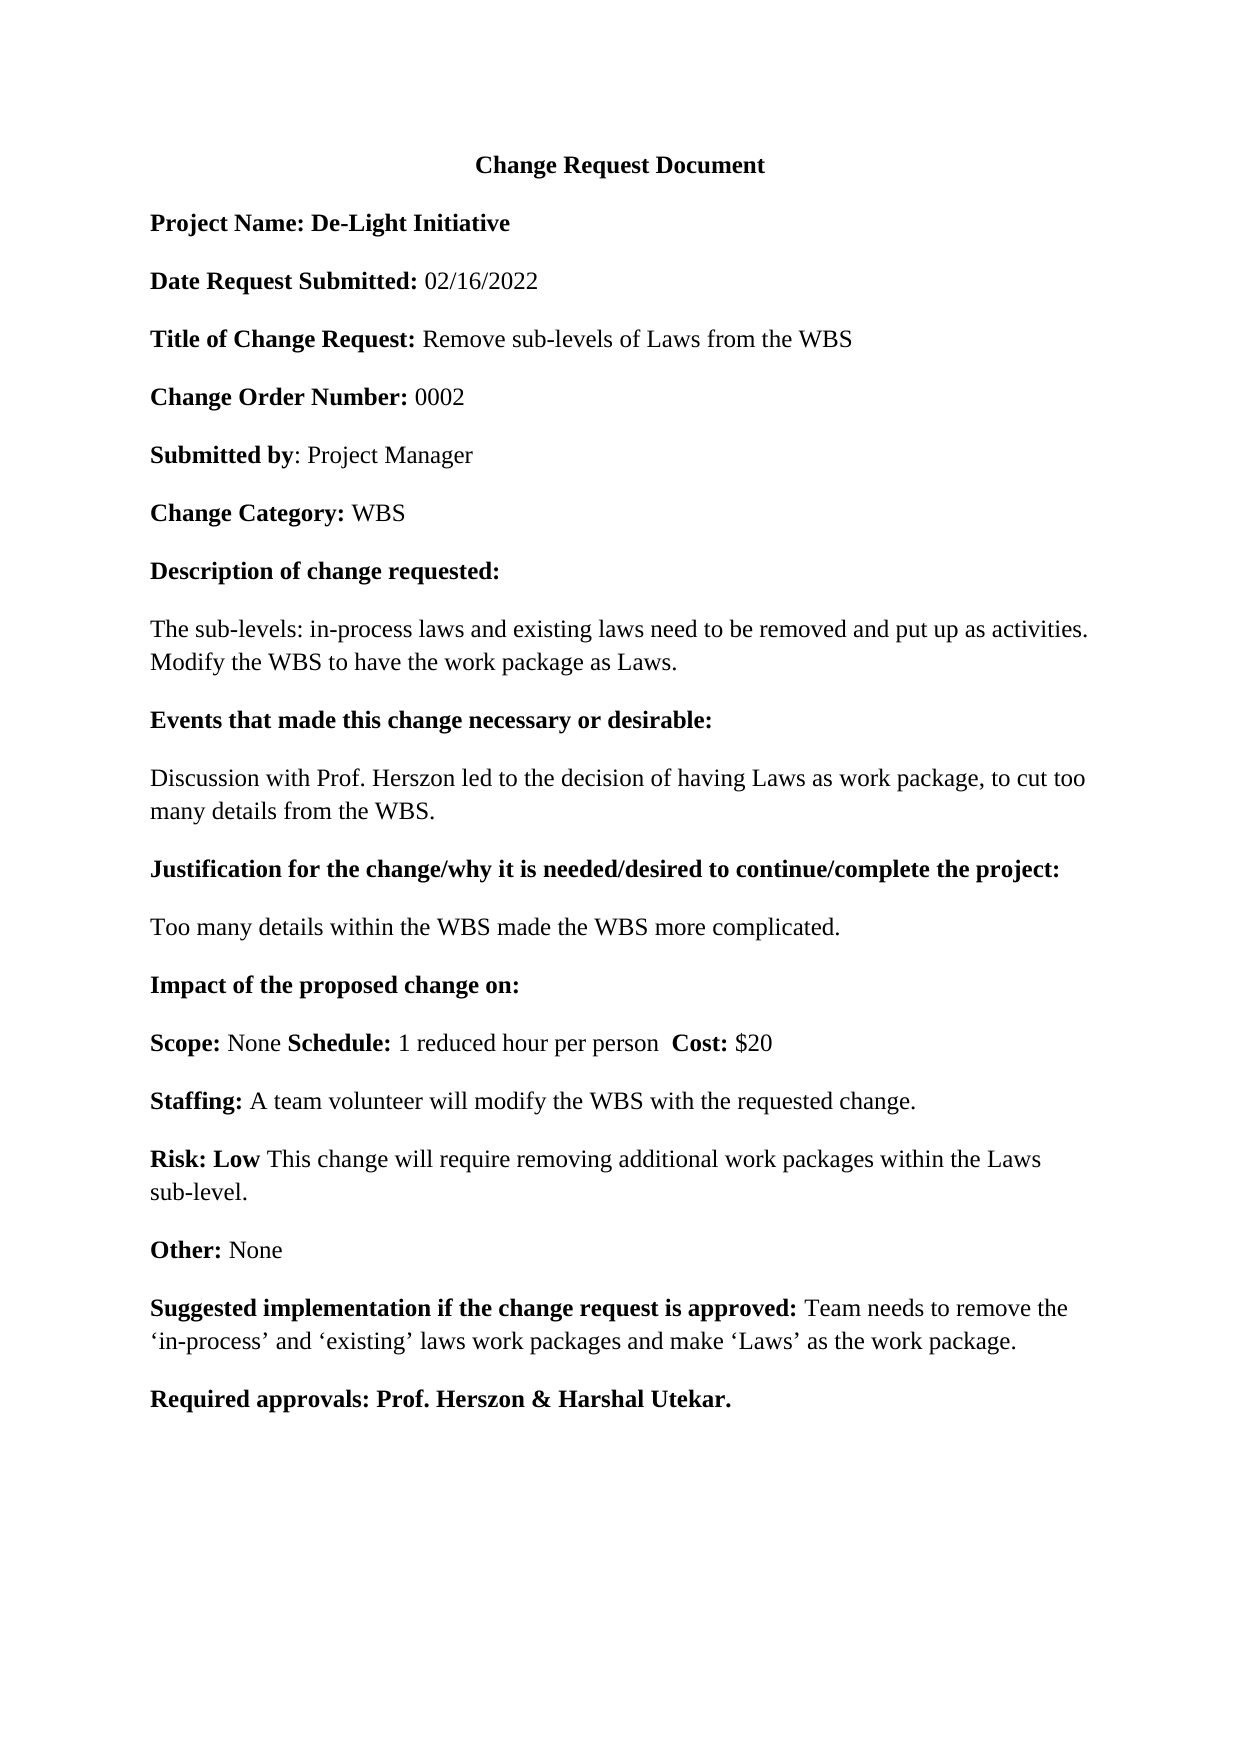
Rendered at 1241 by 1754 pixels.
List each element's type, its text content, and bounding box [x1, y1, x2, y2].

text Staffing: A team volunteer will modify the WBS with the requested change. [150, 1086, 1090, 1115]
text Too many details within the WBS made the WBS more complicated. [150, 912, 1090, 941]
text Events that made this change necessary or desirable: [150, 705, 1090, 734]
text Discussion with Prof. Herszon led to the decision of having Laws as work package, to cut too many details from the WBS. [150, 763, 1090, 825]
text Submitted by: Project Manager [150, 440, 1090, 469]
text Change Order Number: 0002 [150, 382, 1090, 411]
text Change Category: WBS [150, 498, 1090, 527]
text Change Request Document [150, 150, 1090, 179]
text Scope: None Schedule: 1 reduced hour per person Cost: $20 [150, 1028, 1090, 1057]
text Justification for the change/why it is needed/desired to continue/complete the project: [150, 854, 1090, 883]
text Other: None [150, 1235, 1090, 1264]
text Required approvals: Prof. Herszon & Harshal Utekar. [150, 1384, 1090, 1413]
text The sub-levels: in-process laws and existing laws need to be removed and put up as activities. Modify the WBS to have the work package as Laws. [150, 614, 1090, 676]
text Impact of the proposed change on: [150, 970, 1090, 999]
text Suggested implementation if the change request is approved: Team needs to remove the ‘in-process’ and ‘existing’ laws work packages and make ‘Laws’ as the work package. [150, 1293, 1090, 1355]
text Project Name: De-Light Initiative [150, 208, 1090, 237]
text Risk: Low This change will require removing additional work packages within the Laws sub-level. [150, 1144, 1090, 1206]
text Date Request Submitted: 02/16/2022 [150, 266, 1090, 295]
text Description of change requested: [150, 556, 1090, 585]
text Title of Change Request: Remove sub-levels of Laws from the WBS [150, 324, 1090, 353]
